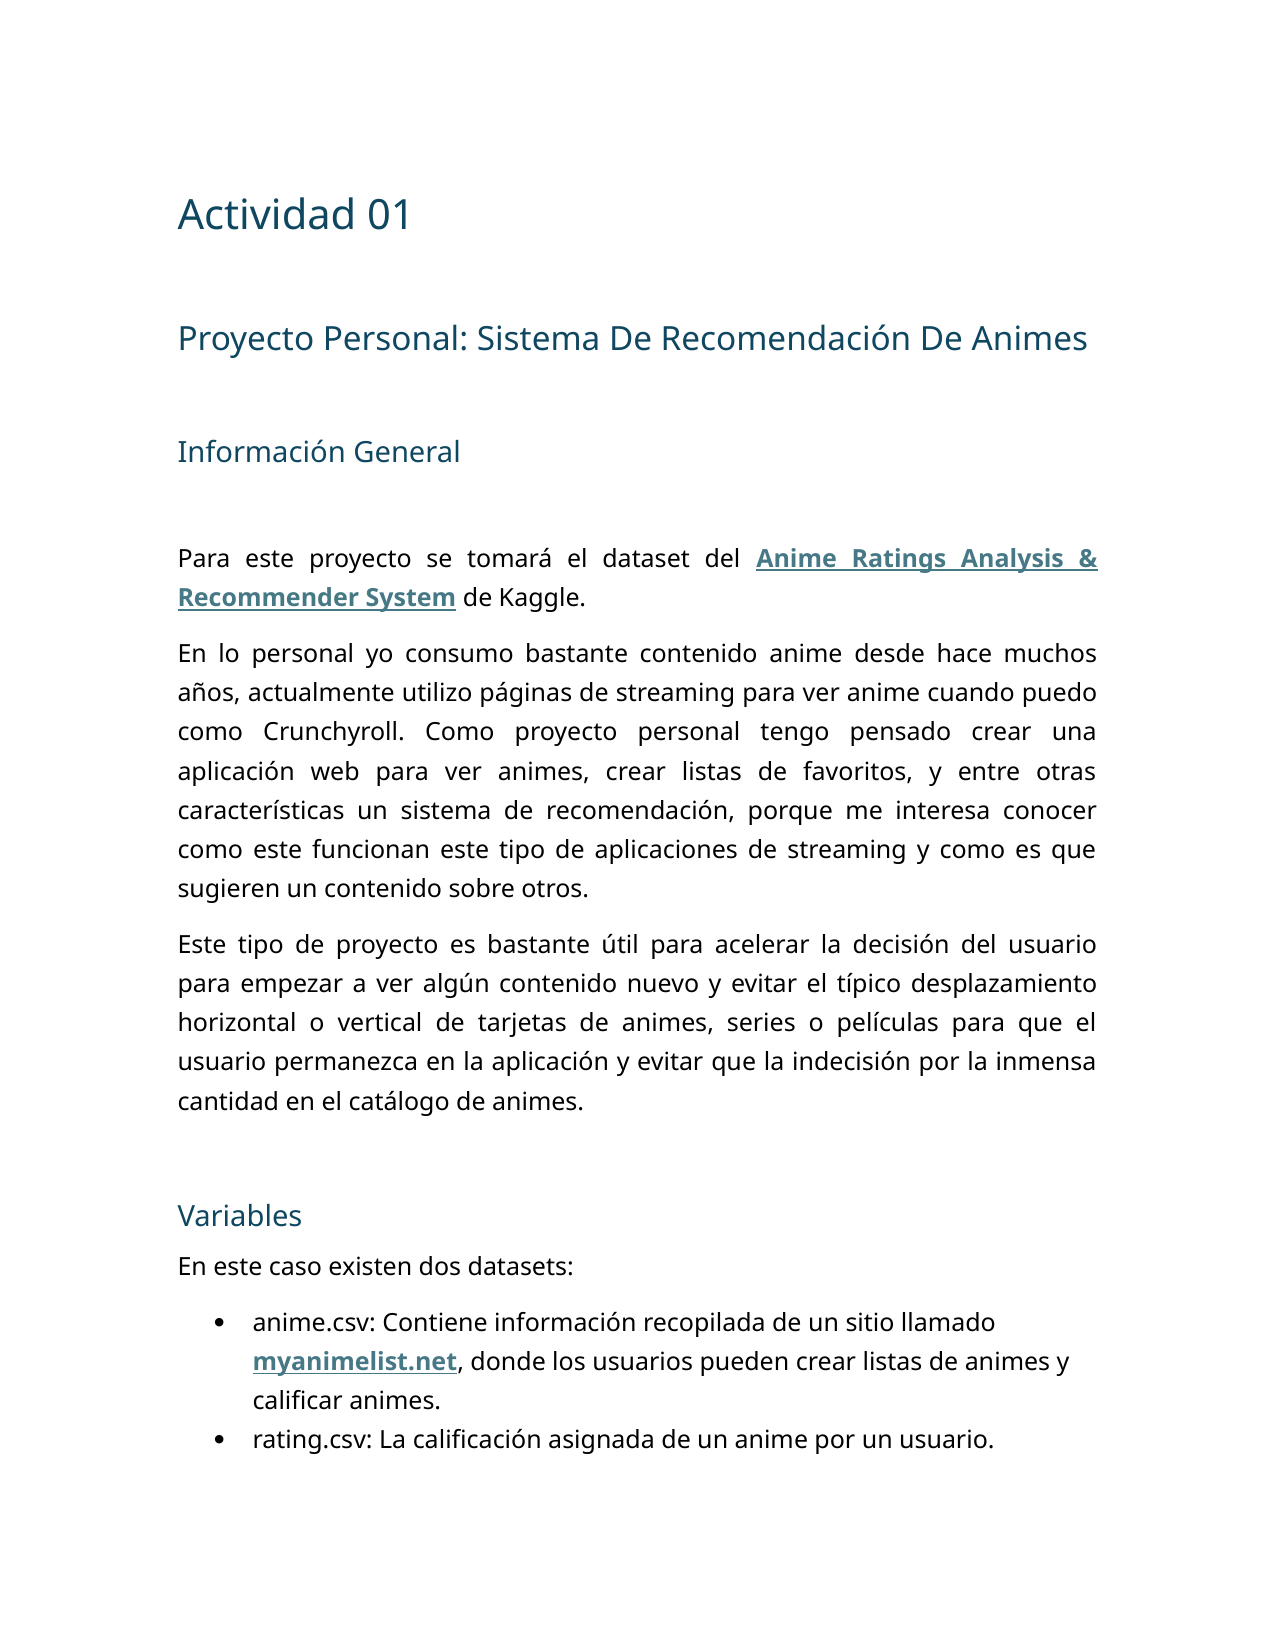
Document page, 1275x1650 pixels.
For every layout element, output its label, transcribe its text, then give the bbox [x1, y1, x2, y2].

subtitle Proyecto Personal: Sistema De Recomendación De Animes [177, 314, 1098, 360]
subtitle Información General [177, 431, 1098, 471]
subtitle Actividad 01 [177, 185, 1098, 242]
list anime.csv: Contiene información recopilada de un sitio llamado myanimelist.net, donde los usuarios pueden crear listas de animes y calificar animes. [215, 1304, 1098, 1417]
text En este caso existen dos datasets: [177, 1249, 1098, 1283]
subtitle Variables [177, 1195, 1098, 1234]
text Para este proyecto se tomará el dataset del Anime Ratings Analysis & Recommender System de Kaggle. [177, 541, 1098, 614]
text Este tipo de proyecto es bastante útil para acelerar la decisión del usuario para empezar a ver algún contenido nuevo y evitar el típico desplazamiento horizontal o vertical de tarjetas de animes, series o películas para que el usuario permanezca en la aplicación y evitar que la indecisión por la inmensa cantidad en el catálogo de animes. [177, 926, 1098, 1117]
list rating.csv: La calificación asignada de un anime por un usuario. [215, 1422, 1098, 1456]
text En lo personal yo consumo bastante contenido anime desde hace muchos años, actualmente utilizo páginas de streaming para ver anime cuando puedo como Crunchyroll. Como proyecto personal tengo pensado crear una aplicación web para ver animes, crear listas de favoritos, y entre otras características un sistema de recomendación, porque me interesa conocer como este funcionan este tipo de aplicaciones de streaming y como es que sugieren un contenido sobre otros. [177, 636, 1098, 905]
